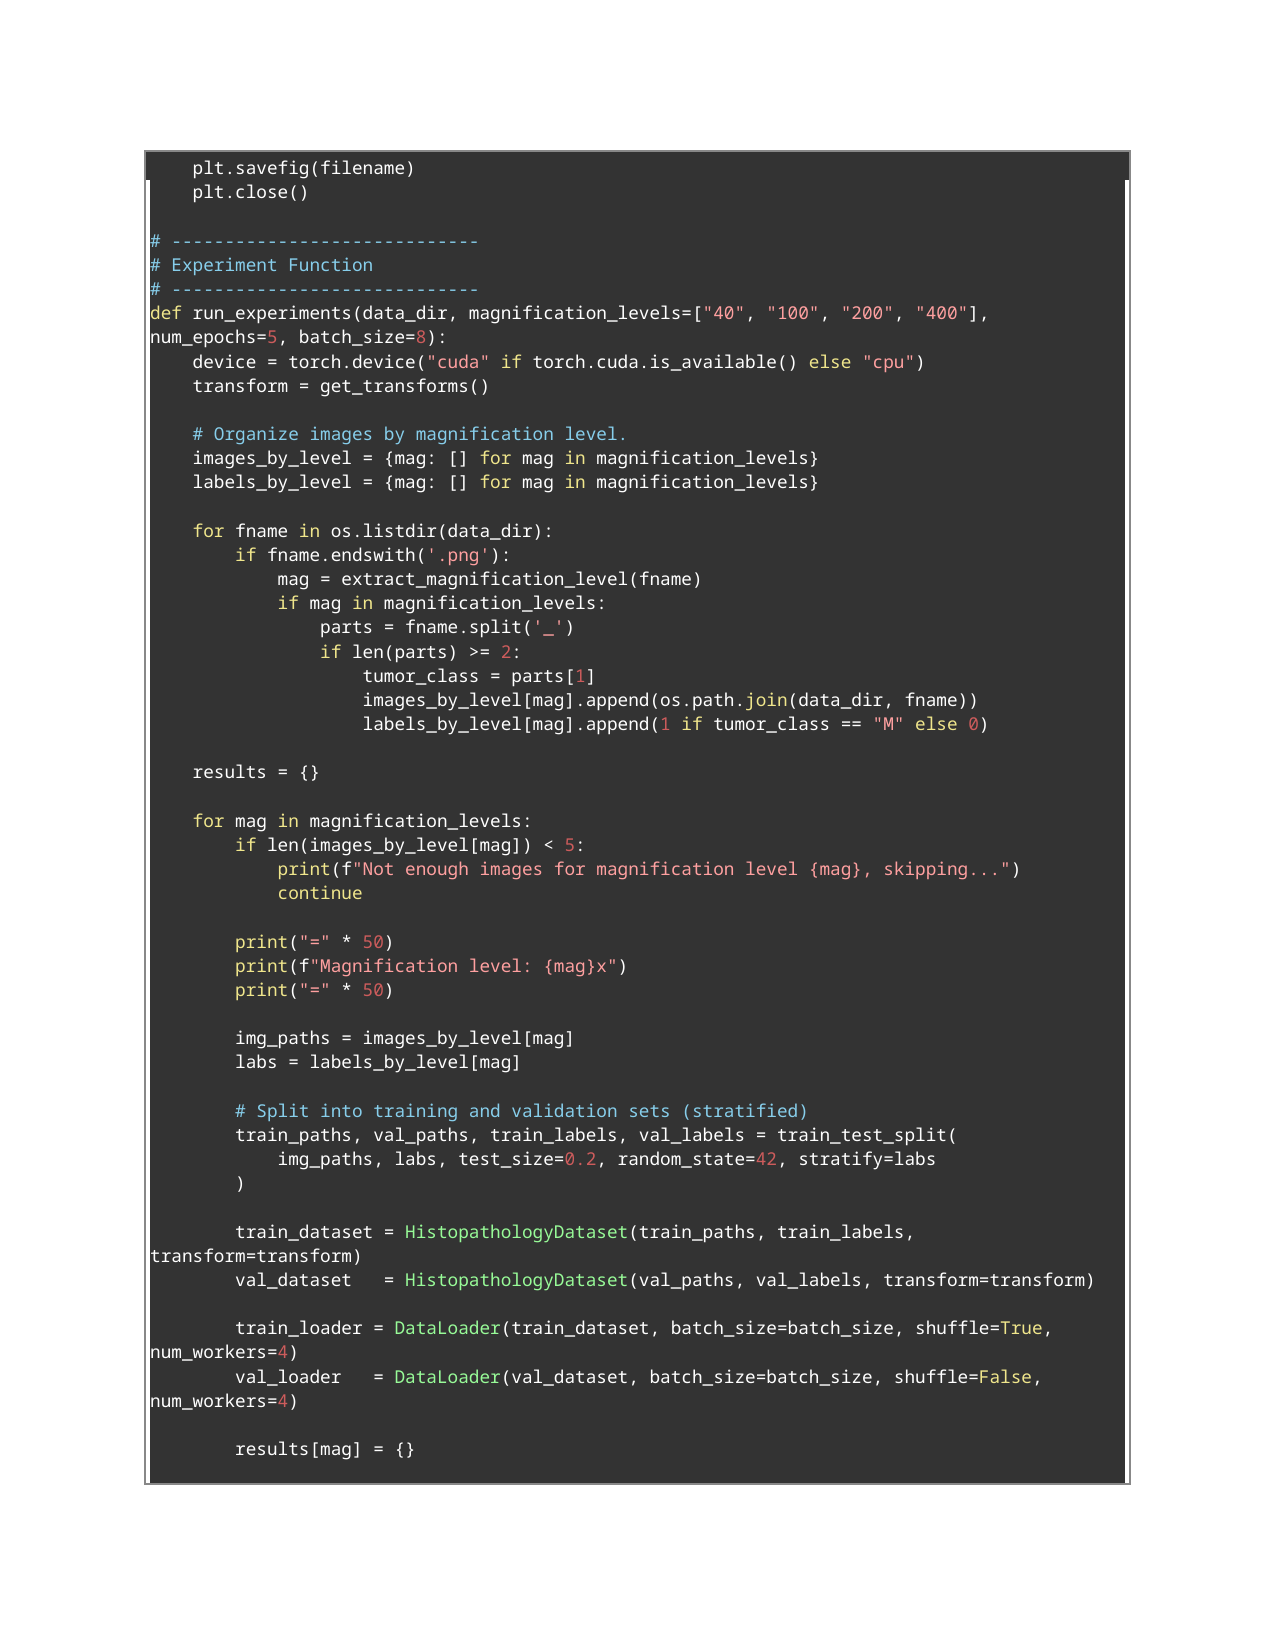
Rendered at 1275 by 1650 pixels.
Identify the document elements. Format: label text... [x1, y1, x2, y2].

text print(f"Not enough images for magnification level {mag}, skipping...") [150, 857, 1125, 881]
text if fname.endswith('.png'): [150, 542, 1125, 567]
text img_paths = images_by_level[mag] [150, 1026, 1125, 1050]
text parts = fname.split('_') [150, 615, 1125, 639]
text # Experiment Function [150, 252, 1125, 277]
text results[mag] = {} [150, 1437, 1125, 1461]
text results = {} [150, 760, 1125, 784]
text if len(parts) >= 2: [150, 639, 1125, 663]
text images_by_level = {mag: [] for mag in magnification_levels} [150, 446, 1125, 470]
text for fname in os.listdir(data_dir): [150, 518, 1125, 542]
text ) [150, 1171, 1125, 1195]
text train_dataset = HistopathologyDataset(train_paths, train_labels, transform=transform) [150, 1219, 1125, 1267]
text print("=" * 50) [150, 977, 1125, 1002]
text print(f"Magnification level: {mag}x") [150, 953, 1125, 977]
text print("=" * 50) [150, 929, 1125, 953]
text labels_by_level[mag].append(1 if tumor_class == "M" else 0) [150, 712, 1125, 736]
text def run_experiments(data_dir, magnification_levels=["40", "100", "200", "400"], num_epochs=5, batch_size=8): [150, 301, 1125, 349]
text tumor_class = parts[1] [150, 663, 1125, 687]
text for mag in magnification_levels: [150, 808, 1125, 832]
text # Organize images by magnification level. [150, 422, 1125, 446]
text if len(images_by_level[mag]) < 5: [150, 832, 1125, 857]
text img_paths, labs, test_size=0.2, random_state=42, stratify=labs [150, 1147, 1125, 1171]
text labels_by_level = {mag: [] for mag in magnification_levels} [150, 470, 1125, 494]
text transform = get_transforms() [150, 373, 1125, 397]
text val_loader = DataLoader(val_dataset, batch_size=batch_size, shuffle=False, num_workers=4) [150, 1364, 1125, 1412]
text if mag in magnification_levels: [150, 591, 1125, 615]
text images_by_level[mag].append(os.path.join(data_dir, fname)) [150, 687, 1125, 712]
text continue [150, 881, 1125, 905]
text plt.close() [150, 180, 1125, 204]
text mag = extract_magnification_level(fname) [150, 567, 1125, 591]
text val_dataset = HistopathologyDataset(val_paths, val_labels, transform=transform) [150, 1267, 1125, 1292]
text train_paths, val_paths, train_labels, val_labels = train_test_split( [150, 1122, 1125, 1147]
text labs = labels_by_level[mag] [150, 1050, 1125, 1074]
text device = torch.device("cuda" if torch.cuda.is_available() else "cpu") [150, 349, 1125, 373]
text # ----------------------------- [150, 228, 1125, 252]
text # ----------------------------- [150, 277, 1125, 301]
text train_loader = DataLoader(train_dataset, batch_size=batch_size, shuffle=True, num_workers=4) [150, 1316, 1125, 1364]
text plt.savefig(filename) [146, 152, 1129, 180]
text # Split into training and validation sets (stratified) [150, 1098, 1125, 1122]
